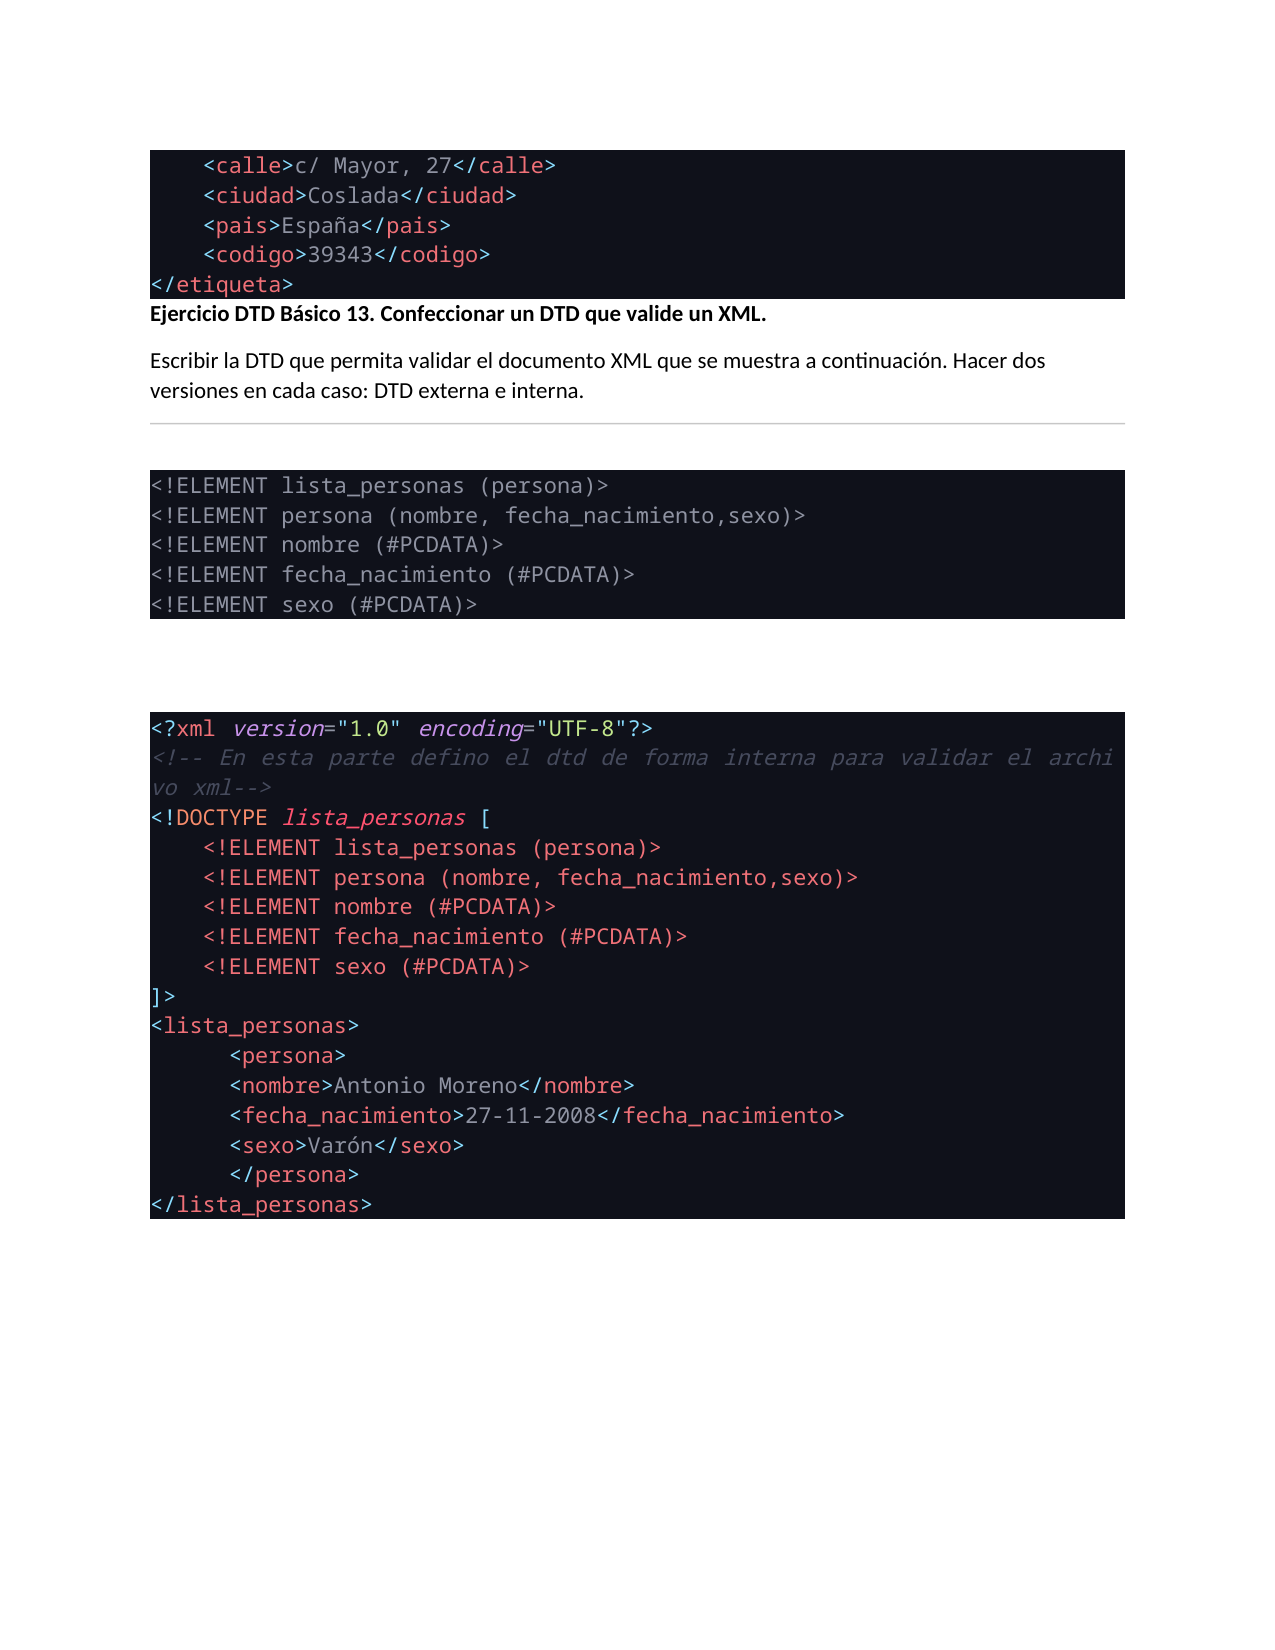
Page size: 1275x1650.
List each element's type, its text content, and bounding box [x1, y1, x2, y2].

text <ciudad>Coslada</ciudad> [150, 180, 1125, 209]
text <!-- En esta parte defino el dtd de forma interna para validar el archivo xml--> [150, 742, 1125, 802]
text <!ELEMENT fecha_nacimiento (#PCDATA)> [150, 921, 1125, 951]
text <!ELEMENT sexo (#PCDATA)> [150, 589, 1125, 619]
text <fecha_nacimiento>27-11-2008</fecha_nacimiento> [150, 1100, 1125, 1129]
text </lista_personas> [150, 1189, 1125, 1219]
text <calle>c/ Mayor, 27</calle> [150, 150, 1125, 180]
text <lista_personas> [150, 1010, 1125, 1040]
text <pais>España</pais> [150, 209, 1125, 239]
text <!ELEMENT sexo (#PCDATA)> [150, 951, 1125, 981]
text <!DOCTYPE lista_personas [ [150, 802, 1125, 832]
text <!ELEMENT nombre (#PCDATA)> [150, 529, 1125, 559]
text <!ELEMENT lista_personas (persona)> [150, 832, 1125, 861]
text <?xml version="1.0" encoding="UTF-8"?> [150, 712, 1125, 742]
text <sexo>Varón</sexo> [150, 1129, 1125, 1159]
text <persona> [150, 1040, 1125, 1070]
text <!ELEMENT fecha_nacimiento (#PCDATA)> [150, 559, 1125, 589]
text <!ELEMENT persona (nombre, fecha_nacimiento,sexo)> [150, 499, 1125, 529]
text <!ELEMENT lista_personas (persona)> [150, 470, 1125, 499]
text <nombre>Antonio Moreno</nombre> [150, 1070, 1125, 1100]
text Ejercicio DTD Básico 13. Confeccionar un DTD que valide un XML. [150, 299, 1125, 327]
text </etiqueta> [150, 269, 1125, 299]
text <!ELEMENT nombre (#PCDATA)> [150, 891, 1125, 921]
text ]> [150, 981, 1125, 1010]
text Escribir la DTD que permita validar el documento XML que se muestra a continuación. Hacer dos versiones en cada caso: DTD externa e interna. [150, 346, 1125, 404]
text <!ELEMENT persona (nombre, fecha_nacimiento,sexo)> [150, 861, 1125, 891]
text <codigo>39343</codigo> [150, 239, 1125, 269]
text </persona> [150, 1159, 1125, 1189]
